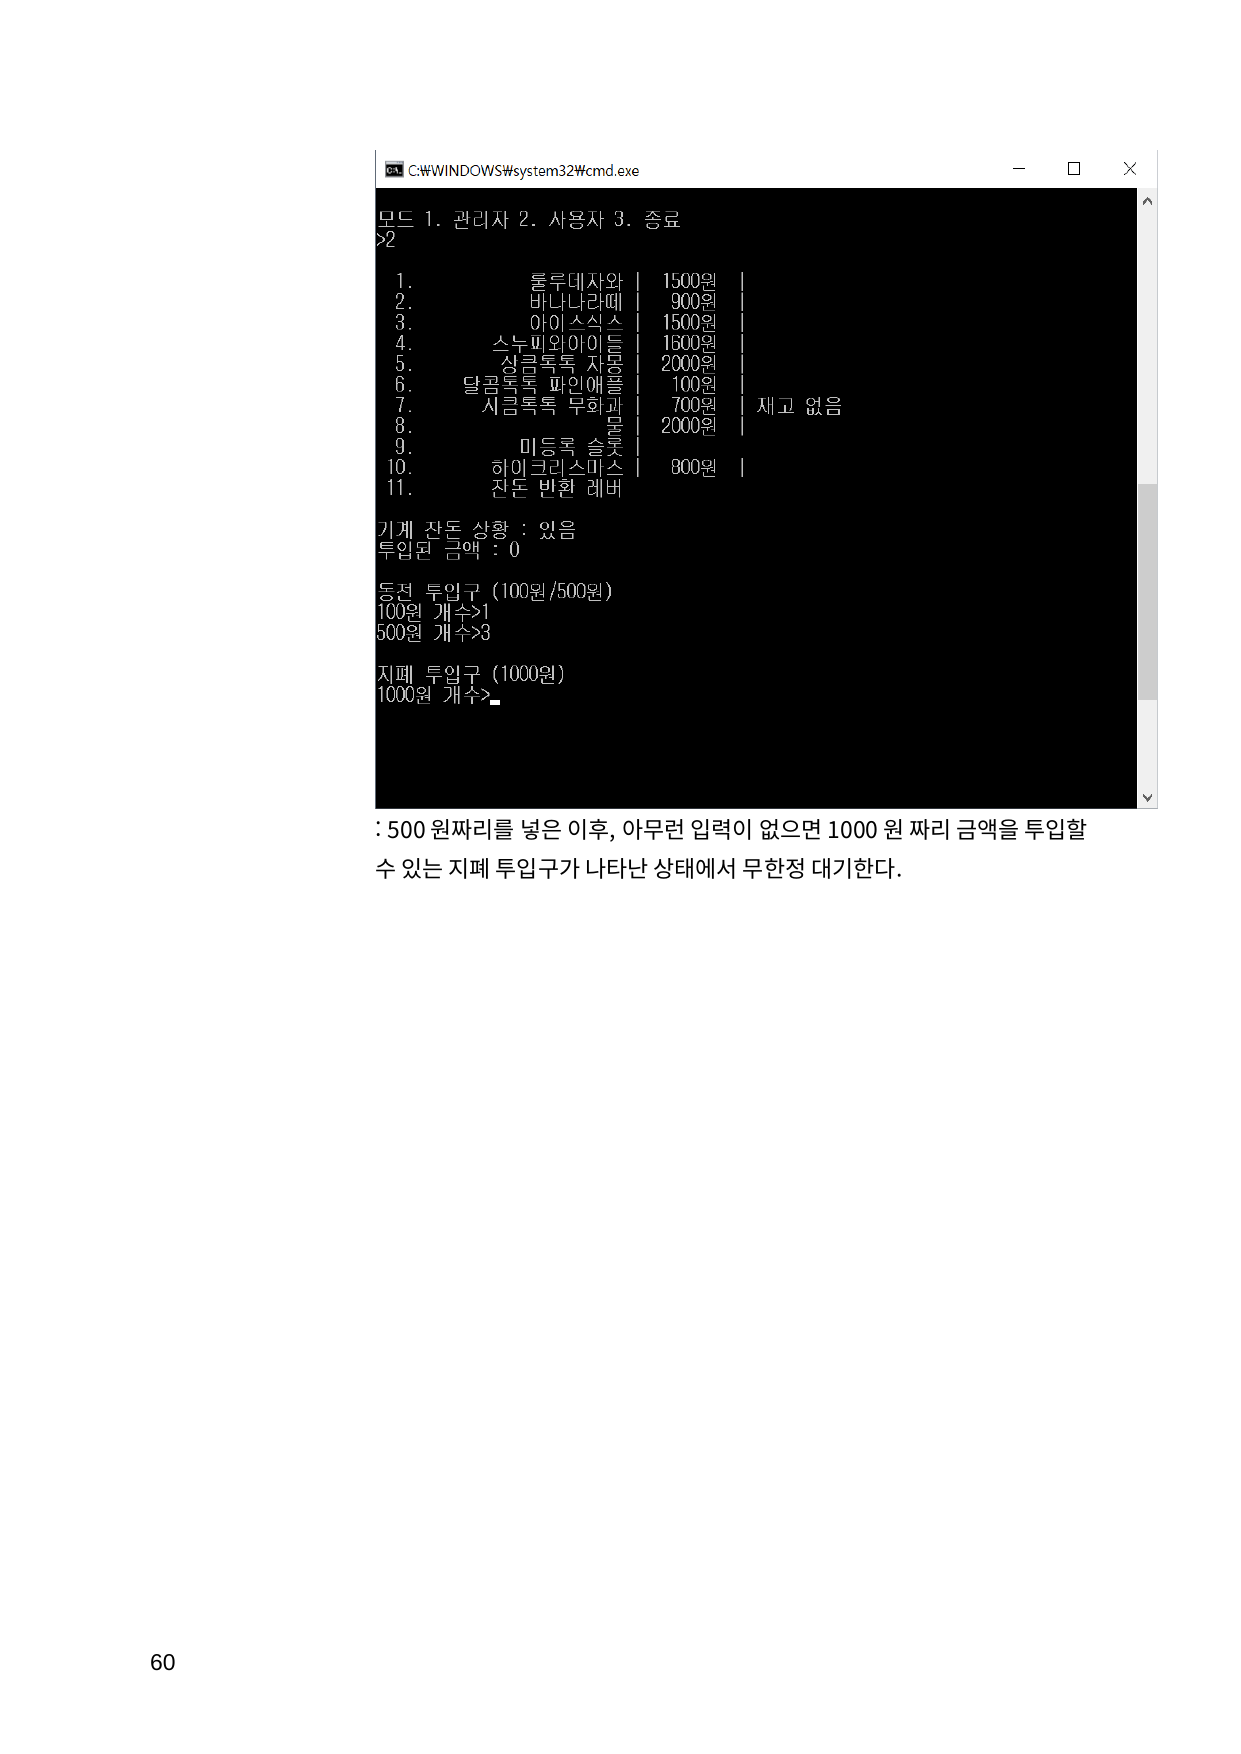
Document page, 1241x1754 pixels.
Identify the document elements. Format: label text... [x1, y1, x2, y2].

text : 500원짜리를 넣은 이후, 아무런 입력이 없으면 1000원 짜리 금액을 투입할 수 있는 지폐 투입구가 나타난 상태에서 무한정 대기한다. [375, 812, 1090, 884]
picture [375, 150, 1158, 809]
